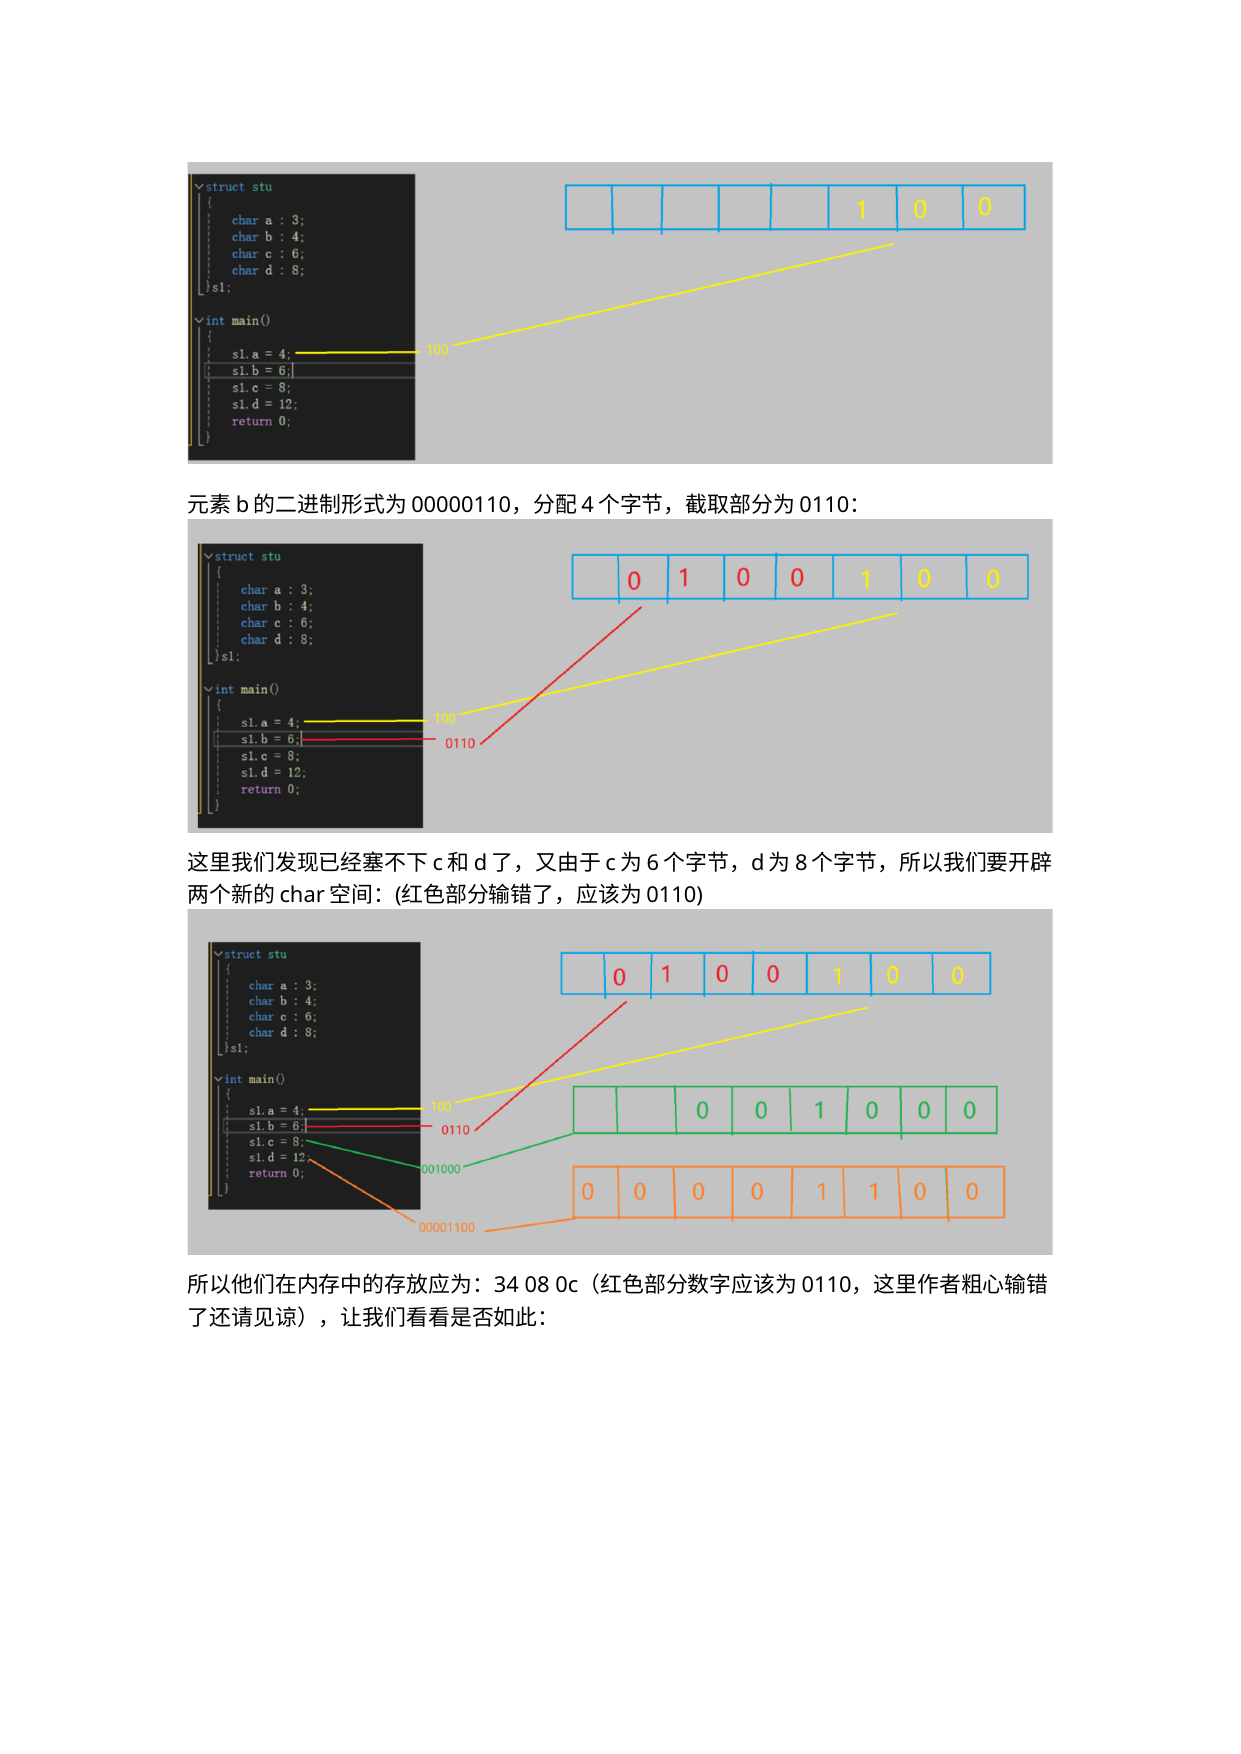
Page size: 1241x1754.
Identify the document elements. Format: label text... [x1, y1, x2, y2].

text 所以他们在内存中的存放应为：34 08 0c（红色部分数字应该为0110，这里作者粗心输错了还请见谅），让我们看看是否如此： [187, 1267, 1053, 1332]
picture [187, 519, 1053, 833]
text 这里我们发现已经塞不下c和d了，又由于c为6个字节，d为8个字节，所以我们要开辟两个新的char空间：(红色部分输错了，应该为0110) [187, 844, 1053, 909]
text 元素b的二进制形式为00000110，分配4个字节，截取部分为0110： [187, 487, 1053, 519]
picture [187, 909, 1053, 1255]
picture [187, 162, 1053, 464]
